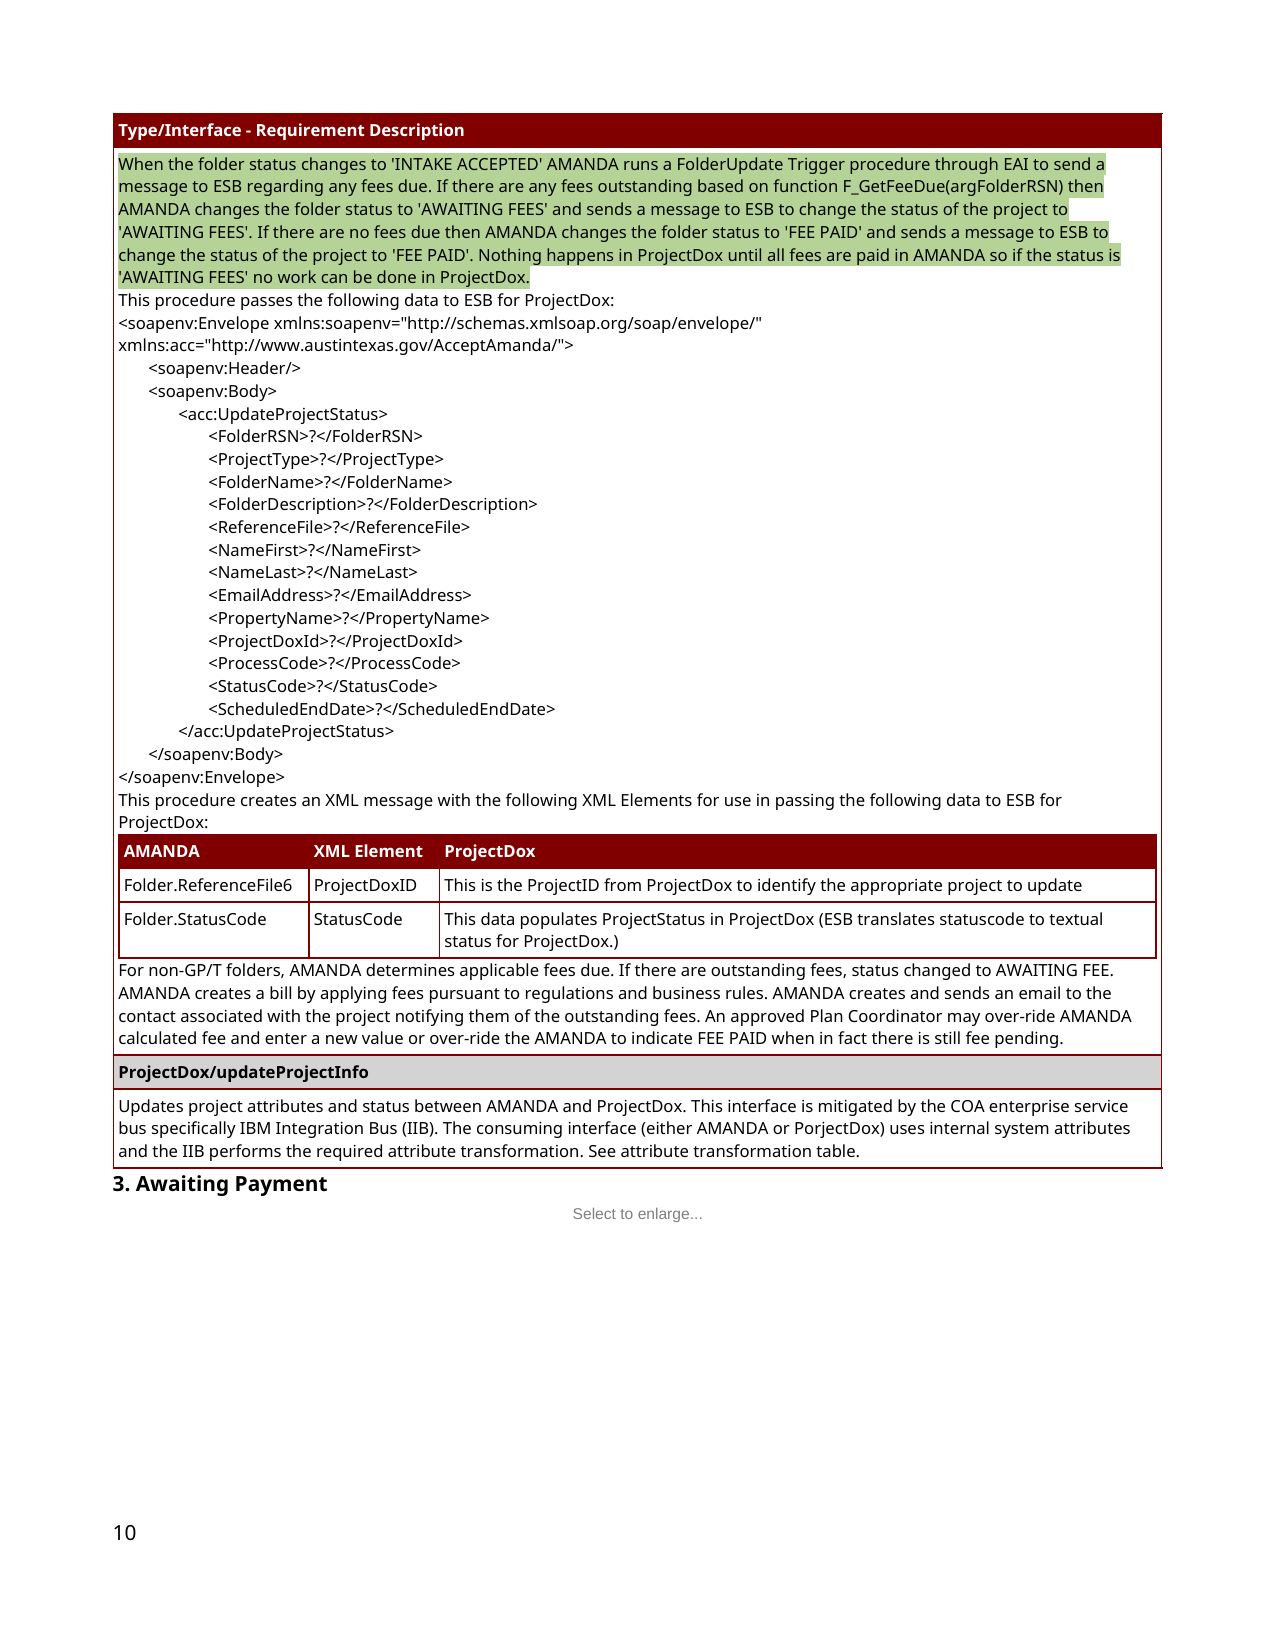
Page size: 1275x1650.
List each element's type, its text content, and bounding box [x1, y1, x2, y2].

subtitle 3. Awaiting Payment [112, 1169, 1162, 1197]
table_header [225, 1197, 1050, 1231]
table_cell When the folder status changes to 'INTAKE ACCEPTED' AMANDA runs a FolderUpdate Trigger procedure through EAI to send a message to ESB regarding any fees due. If there are any fees outstanding based on function F_GetFeeDue(argFolderRSN) then AMANDA changes the folder status to 'AWAITING FEES' and sends a message to ESB to change the status of the project to 'AWAITING FEES'. If there are no fees due then AMANDA changes the folder status to 'FEE PAID' and sends a message to ESB to change the status of the project to 'FEE PAID'. Nothing happens in ProjectDox until all fees are paid in AMANDA so if the status is 'AWAITING FEES' no work can be done in ProjectDox. This procedure passes the following data to ESB for ProjectDox: <soapenv:Envelope xmlns:soapenv="http://schemas.xmlsoap.org/soap/envelope/" xmlns:acc="http://www.austintexas.gov/AcceptAmanda/"> <soapenv:Header/> <soapenv:Body> <acc:UpdateProjectStatus> <FolderRSN>?</FolderRSN> <ProjectType>?</ProjectType> <FolderName>?</FolderName> <FolderDescription>?</FolderDescription> <ReferenceFile>?</ReferenceFile> <NameFirst>?</NameFirst> <NameLast>?</NameLast> <EmailAddress>?</EmailAddress> <PropertyName>?</PropertyName> <ProjectDoxId>?</ProjectDoxId> <ProcessCode>?</ProcessCode> <StatusCode>?</StatusCode> <ScheduledEndDate>?</ScheduledEndDate> </acc:UpdateProjectStatus> </soapenv:Body> </soapenv:Envelope> This procedure creates an XML message with the following XML Elements for use in passing the following data to ESB for ProjectDox: For non-GP/T folders, AMANDA determines applicable fees due. If there are outstanding fees, status changed to AWAITING FEE. AMANDA creates a bill by applying fees pursuant to regulations and business rules. AMANDA creates and sends an email to the contact associated with the project notifying them of the outstanding fees. An approved Plan Coordinator may over-ride AMANDA calculated fee and enter a new value or over-ride the AMANDA to indicate FEE PAID when in fact there is still fee pending. [114, 148, 1161, 1054]
table_cell Updates project attributes and status between AMANDA and ProjectDox. This interface is mitigated by the COA enterprise service bus specifically IBM Integration Bus (IIB). The consuming interface (either AMANDA or PorjectDox) uses internal system attributes and the IIB performs the required attribute transformation. See attribute transformation table. [114, 1090, 1161, 1167]
table_cell ProjectDox/updateProjectInfo [114, 1056, 1161, 1088]
table_header Type/Interface - Requirement Description [114, 114, 1161, 146]
